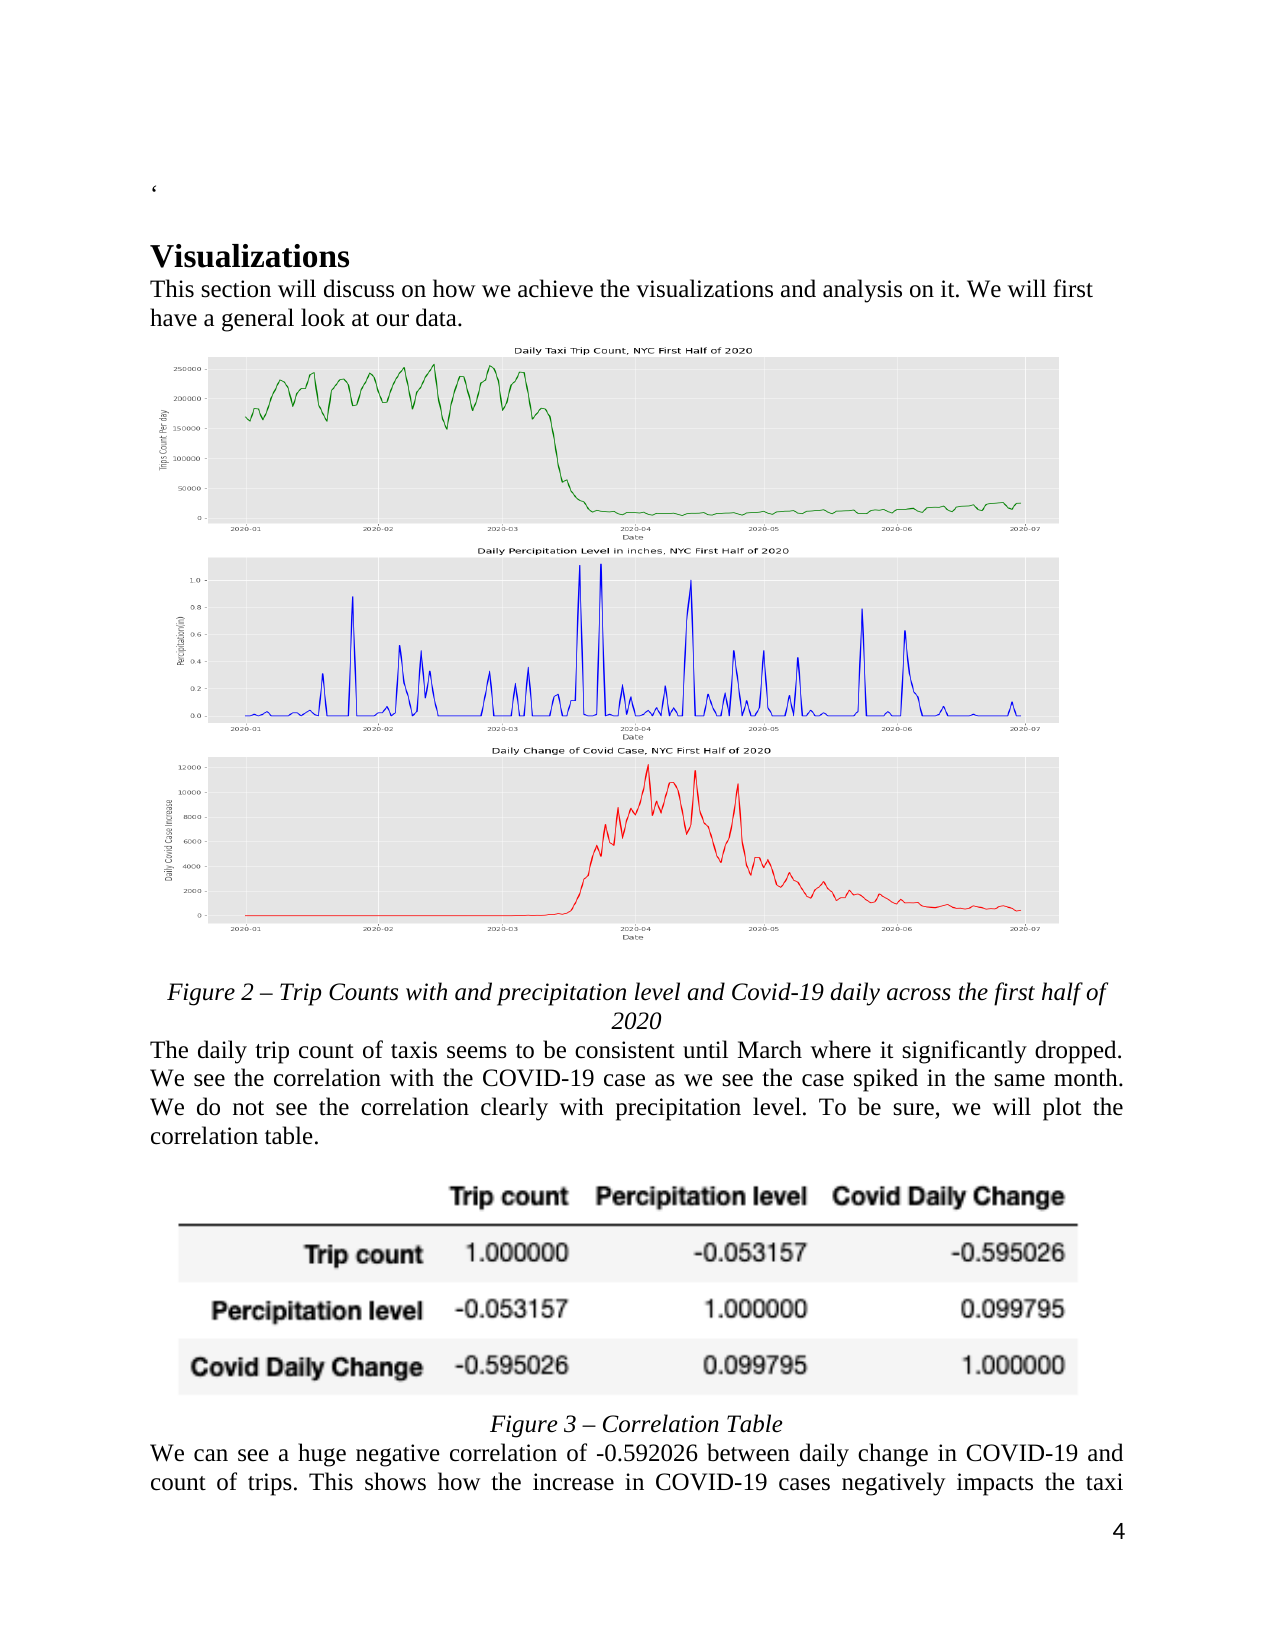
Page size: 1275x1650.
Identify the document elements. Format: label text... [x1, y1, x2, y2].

text This section will discuss on how we achieve the visualizations and analysis on it. We will first have a general look at our data. [150, 274, 1125, 332]
text The daily trip count of taxis seems to be consistent until March where it significantly dropped. We see the correlation with the COVID-19 case as we see the case spiked in the same month. We do not see the correlation clearly with precipitation level. To be sure, we will plot the correlation table. [150, 1035, 1125, 1150]
text Visualizations [150, 236, 1125, 274]
text Figure 2 – Trip Counts with and precipitation level and Covid-19 daily across the first half of 2020 [150, 977, 1125, 1035]
picture [150, 1178, 1125, 1410]
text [150, 1438, 1125, 1496]
text ‘ [150, 179, 1125, 207]
picture [150, 332, 1093, 949]
text Figure 3 – Correlation Table [150, 1410, 1125, 1438]
